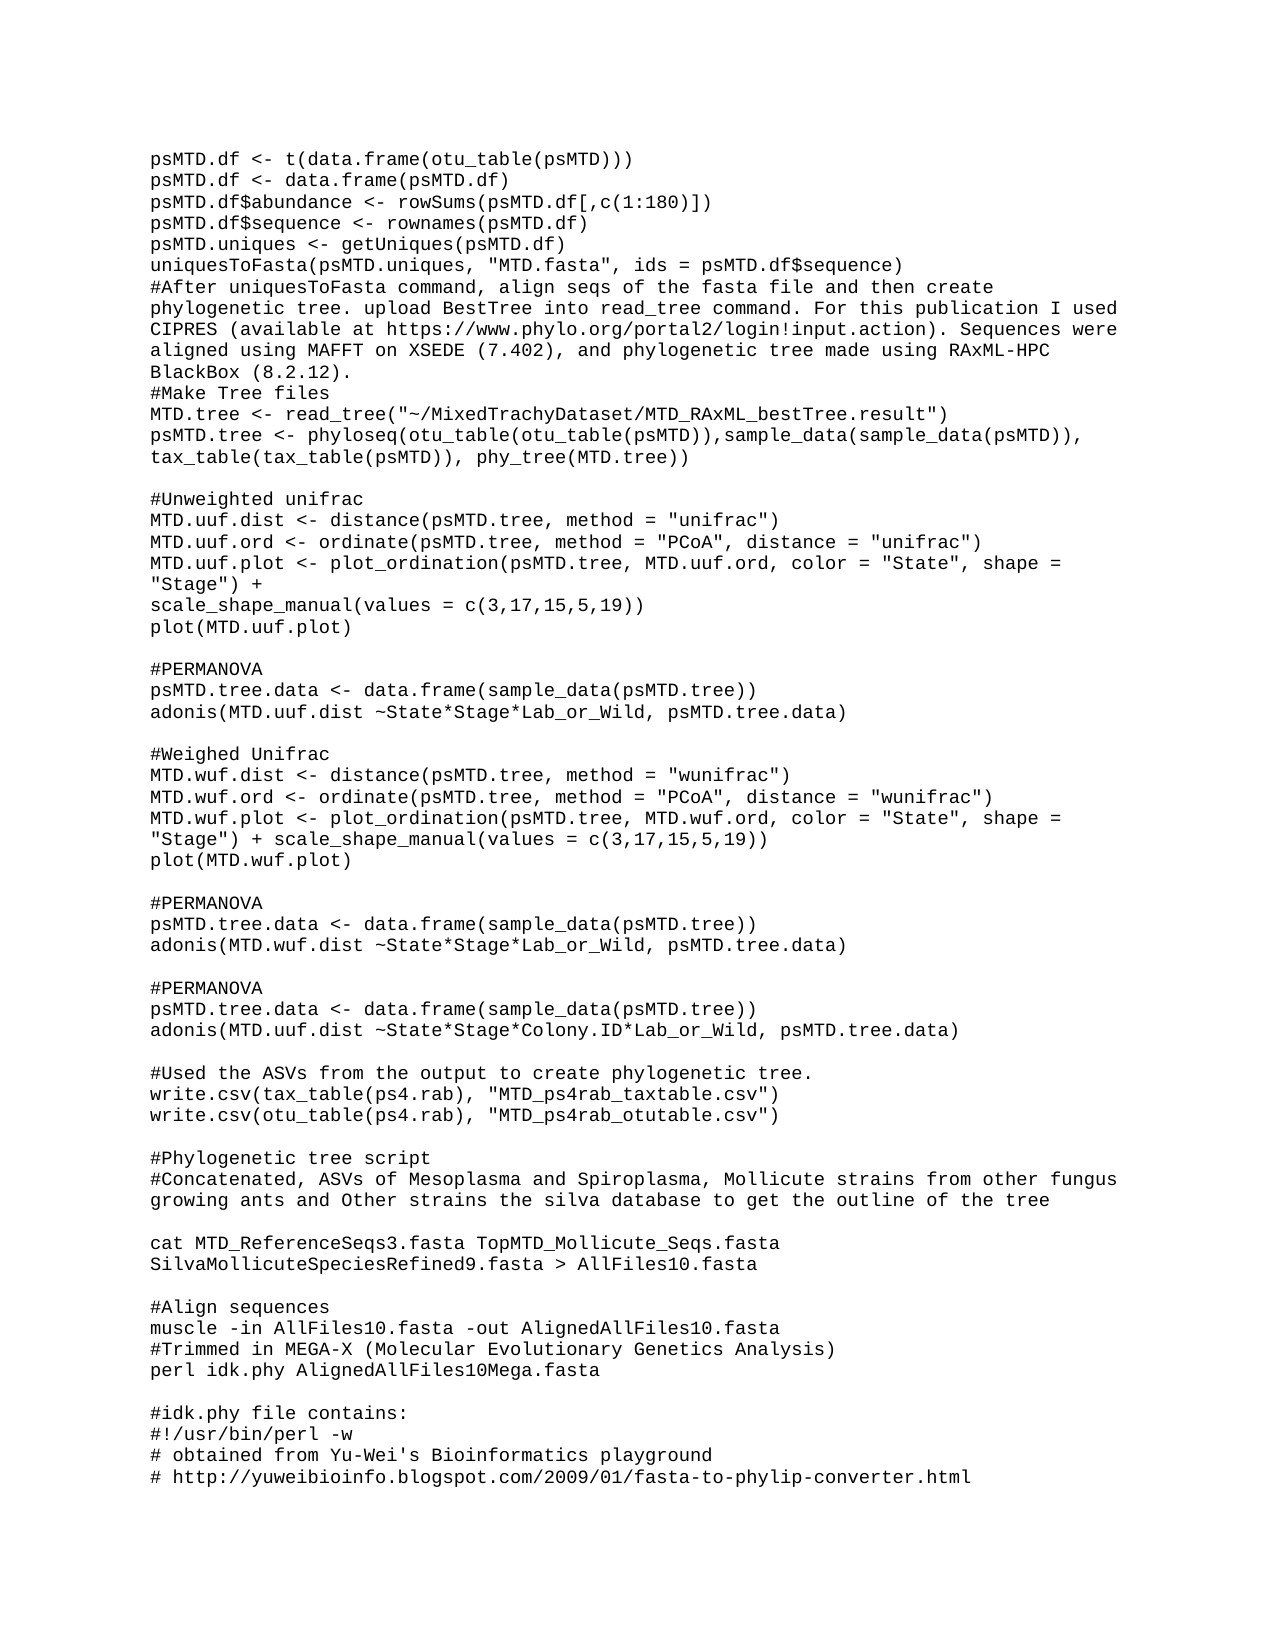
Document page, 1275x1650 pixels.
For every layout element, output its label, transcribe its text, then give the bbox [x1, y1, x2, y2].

text psMTD.tree.data <- data.frame(sample_data(psMTD.tree)) [150, 1000, 1125, 1021]
text uniquesToFasta(psMTD.uniques, "MTD.fasta", ids = psMTD.df$sequence) [150, 256, 1125, 277]
text muscle -in AllFiles10.fasta -out AlignedAllFiles10.fasta [150, 1319, 1125, 1340]
text adonis(MTD.uuf.dist ~State*Stage*Colony.ID*Lab_or_Wild, psMTD.tree.data) [150, 1021, 1125, 1042]
text plot(MTD.uuf.plot) [150, 617, 1125, 639]
text psMTD.df$abundance <- rowSums(psMTD.df[,c(1:180)]) [150, 192, 1125, 214]
text #Used the ASVs from the output to create phylogenetic tree. [150, 1064, 1125, 1085]
text perl idk.phy AlignedAllFiles10Mega.fasta [150, 1361, 1125, 1382]
text #idk.phy file contains: [150, 1404, 1125, 1425]
text # obtained from Yu-Wei's Bioinformatics playground [150, 1446, 1125, 1467]
text write.csv(tax_table(ps4.rab), "MTD_ps4rab_taxtable.csv") [150, 1085, 1125, 1106]
text #PERMANOVA [150, 979, 1125, 1000]
text MTD.wuf.dist <- distance(psMTD.tree, method = "wunifrac") [150, 766, 1125, 787]
text MTD.uuf.plot <- plot_ordination(psMTD.tree, MTD.uuf.ord, color = "State", shape = "Stage") + [150, 554, 1125, 596]
text #Concatenated, ASVs of Mesoplasma and Spiroplasma, Mollicute strains from other fungus growing ants and Other strains the silva database to get the outline of the tree [150, 1170, 1125, 1212]
text psMTD.uniques <- getUniques(psMTD.df) [150, 235, 1125, 256]
text adonis(MTD.wuf.dist ~State*Stage*Lab_or_Wild, psMTD.tree.data) [150, 936, 1125, 957]
text write.csv(otu_table(ps4.rab), "MTD_ps4rab_otutable.csv") [150, 1106, 1125, 1127]
text #!/usr/bin/perl -w [150, 1425, 1125, 1446]
text MTD.uuf.ord <- ordinate(psMTD.tree, method = "PCoA", distance = "unifrac") [150, 532, 1125, 554]
text psMTD.df$sequence <- rownames(psMTD.df) [150, 214, 1125, 235]
text cat MTD_ReferenceSeqs3.fasta TopMTD_Mollicute_Seqs.fasta SilvaMollicuteSpeciesRefined9.fasta > AllFiles10.fasta [150, 1234, 1125, 1276]
text #Make Tree files [150, 384, 1125, 405]
text #PERMANOVA [150, 660, 1125, 681]
text MTD.uuf.dist <- distance(psMTD.tree, method = "unifrac") [150, 511, 1125, 532]
text #Phylogenetic tree script [150, 1149, 1125, 1170]
text MTD.wuf.ord <- ordinate(psMTD.tree, method = "PCoA", distance = "wunifrac") [150, 787, 1125, 809]
text psMTD.tree <- phyloseq(otu_table(otu_table(psMTD)),sample_data(sample_data(psMTD)), tax_table(tax_table(psMTD)), phy_tree(MTD.tree)) [150, 426, 1125, 469]
text #PERMANOVA [150, 894, 1125, 915]
text MTD.wuf.plot <- plot_ordination(psMTD.tree, MTD.wuf.ord, color = "State", shape = "Stage") + scale_shape_manual(values = c(3,17,15,5,19)) [150, 809, 1125, 851]
text psMTD.tree.data <- data.frame(sample_data(psMTD.tree)) [150, 681, 1125, 702]
text #Unweighted unifrac [150, 490, 1125, 511]
text #Trimmed in MEGA-X (Molecular Evolutionary Genetics Analysis) [150, 1340, 1125, 1361]
text psMTD.tree.data <- data.frame(sample_data(psMTD.tree)) [150, 915, 1125, 936]
text psMTD.df <- data.frame(psMTD.df) [150, 171, 1125, 192]
text #After uniquesToFasta command, align seqs of the fasta file and then create phylogenetic tree. upload BestTree into read_tree command. For this publication I used CIPRES (available at https://www.phylo.org/portal2/login!input.action). Sequences were aligned using MAFFT on XSEDE (7.402), and phylogenetic tree made using RAxML-HPC BlackBox (8.2.12). [150, 277, 1125, 384]
text MTD.tree <- read_tree("~/MixedTrachyDataset/MTD_RAxML_bestTree.result") [150, 405, 1125, 426]
text #Weighed Unifrac [150, 745, 1125, 766]
text scale_shape_manual(values = c(3,17,15,5,19)) [150, 596, 1125, 617]
text plot(MTD.wuf.plot) [150, 851, 1125, 872]
text #Align sequences [150, 1297, 1125, 1319]
text # http://yuweibioinfo.blogspot.com/2009/01/fasta-to-phylip-converter.html [150, 1467, 1125, 1489]
text psMTD.df <- t(data.frame(otu_table(psMTD))) [150, 150, 1125, 171]
text adonis(MTD.uuf.dist ~State*Stage*Lab_or_Wild, psMTD.tree.data) [150, 702, 1125, 724]
